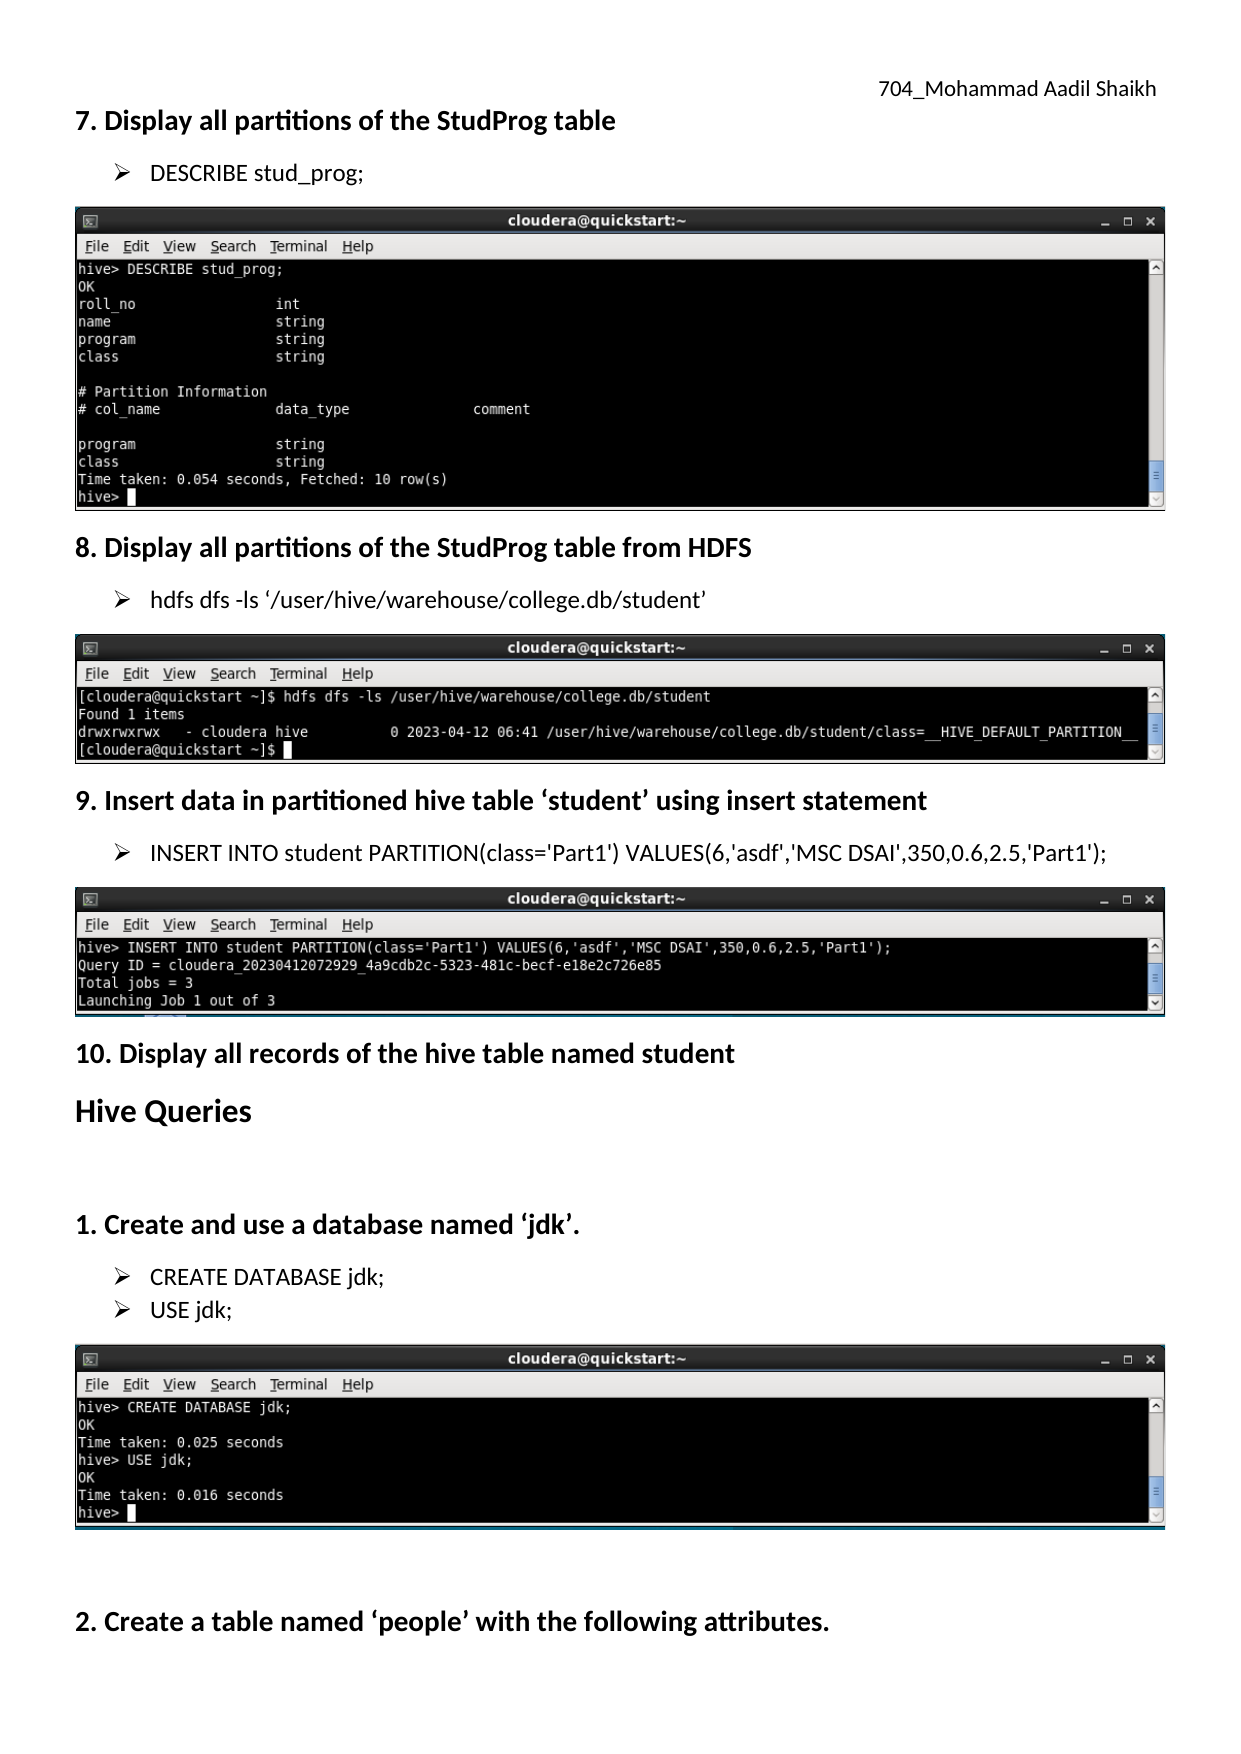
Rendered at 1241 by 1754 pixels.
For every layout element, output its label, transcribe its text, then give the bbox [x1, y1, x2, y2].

text 2. Create a table named ‘people’ with the following attributes. [75, 1603, 1165, 1639]
list CREATE DATABASE jdk; [112, 1261, 1165, 1292]
text 9. Insert data in partitioned hive table ‘student’ using insert statement [75, 782, 1165, 818]
text 7. Display all partitions of the StudProg table [75, 102, 1165, 137]
list hdfs dfs -ls ‘/user/hive/warehouse/college.db/student’ [112, 584, 1165, 615]
list INSERT INTO student PARTITION(class='Part1') VALUES(6,'asdf','MSC DSAI',350,0.6,2.5,'Part1'); [112, 837, 1165, 868]
list DESCRIBE stud_prog; [112, 157, 1165, 187]
text 10. Display all records of the hive table named student [75, 1035, 1165, 1071]
picture [75, 887, 1166, 1017]
text Hive Queries [75, 1090, 1165, 1131]
picture [75, 634, 1166, 764]
text 1. Create and use a database named ‘jdk’. [75, 1206, 1165, 1242]
picture [75, 1343, 1166, 1526]
text 8. Display all partitions of the StudProg table from HDFS [75, 529, 1165, 565]
picture [75, 206, 1166, 511]
list USE jdk; [112, 1294, 1165, 1324]
